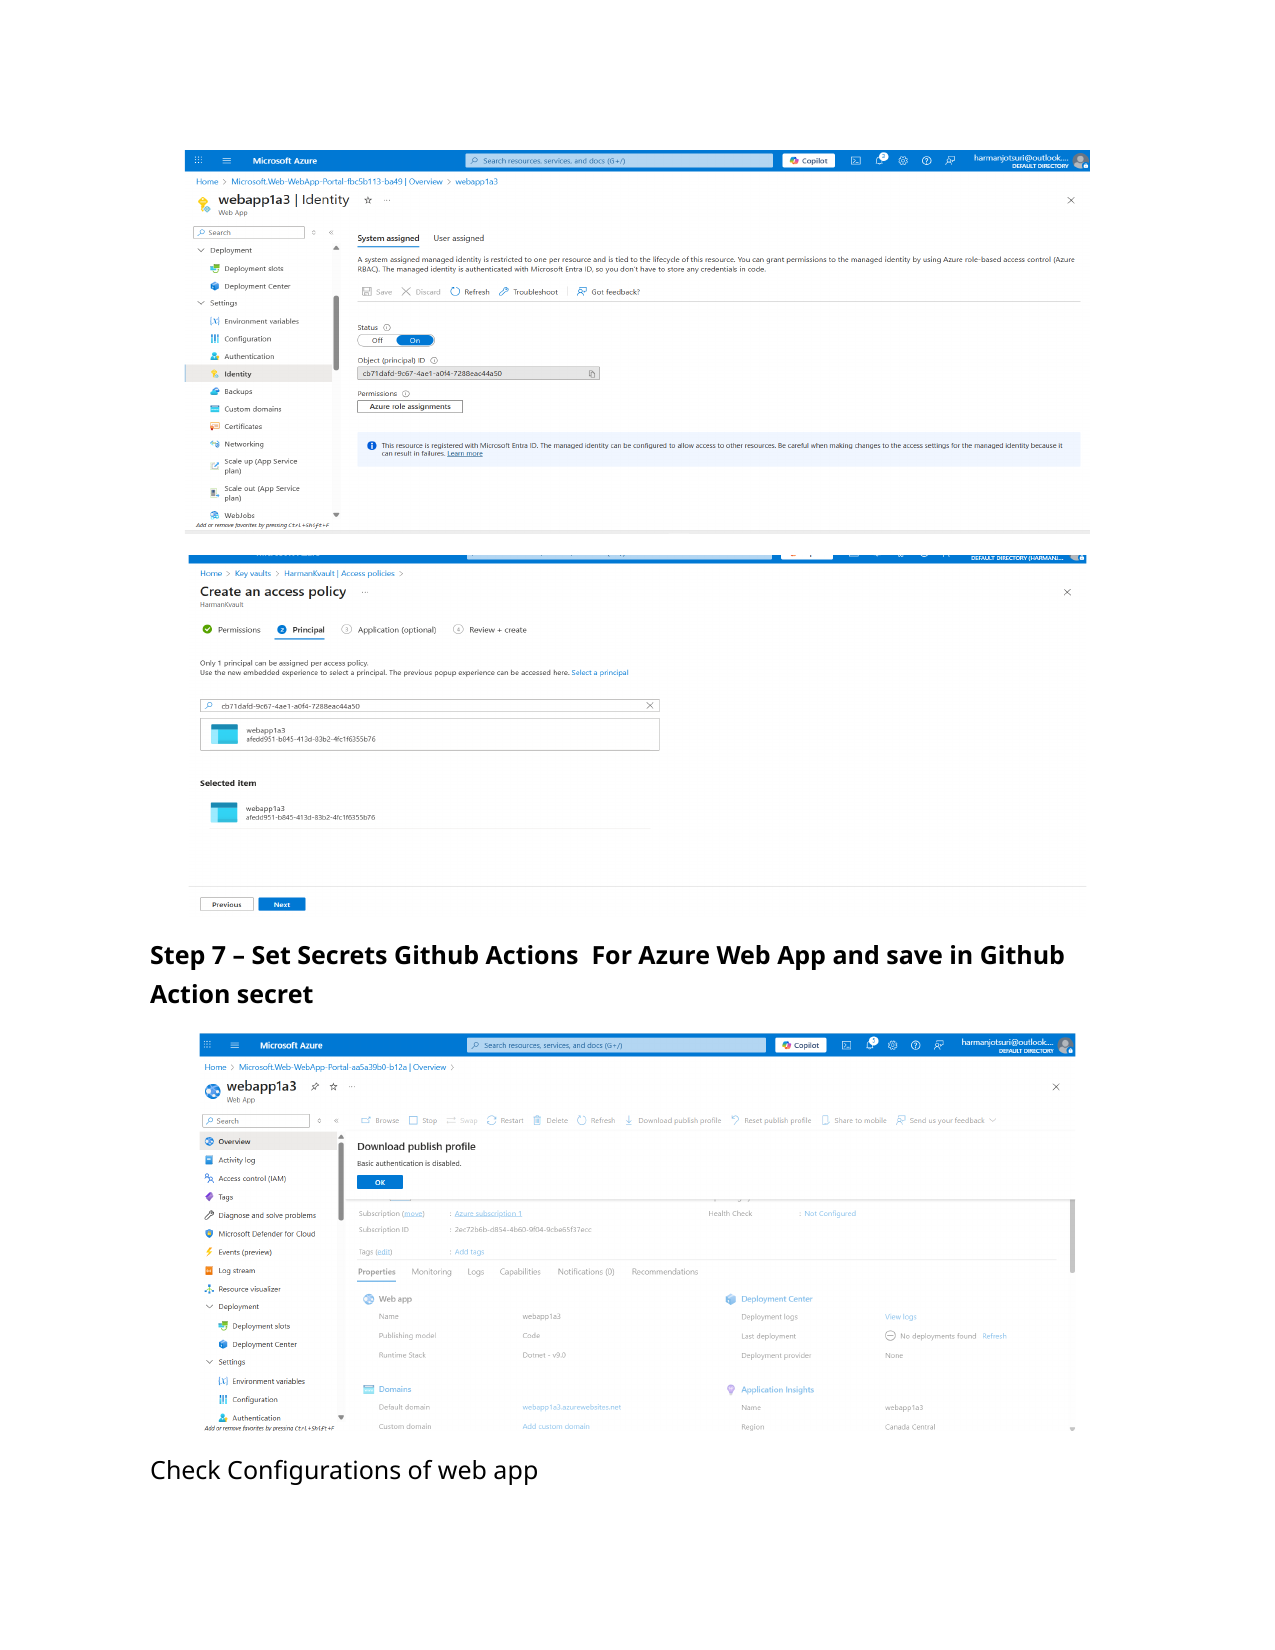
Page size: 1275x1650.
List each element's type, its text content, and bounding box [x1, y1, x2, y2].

picture [199, 1032, 1076, 1431]
text Step 7 – Set Secrets Github Actions For Azure Web App and save in Github Action secret [150, 938, 1125, 1011]
picture [184, 150, 1090, 534]
picture [188, 555, 1087, 917]
text Check Configurations of web app [150, 1453, 1125, 1487]
